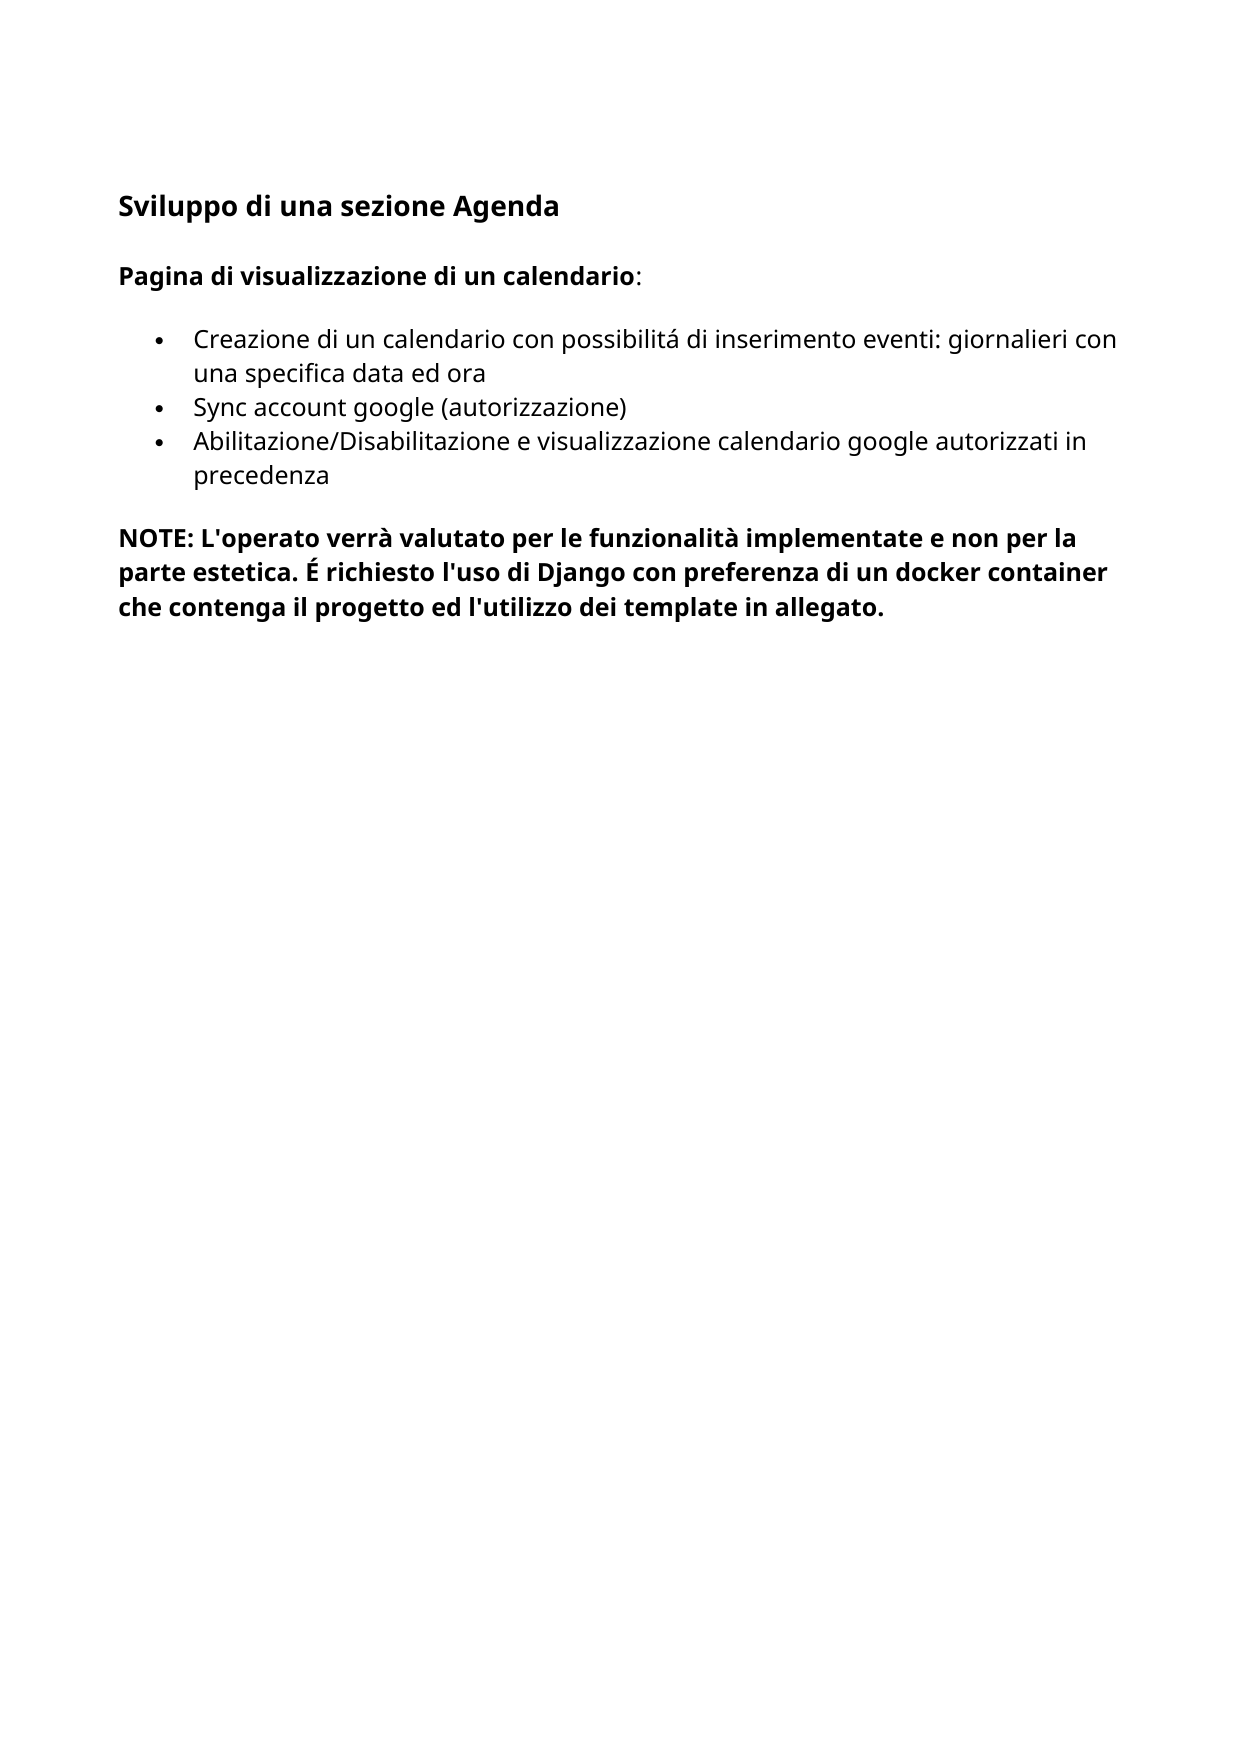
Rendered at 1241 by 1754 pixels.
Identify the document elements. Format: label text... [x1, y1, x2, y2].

list Sync account google (autorizzazione) [156, 390, 1122, 424]
text Pagina di visualizzazione di un calendario: [118, 258, 1122, 292]
text NOTE: L'operato verrà valutato per le funzionalità implementate e non per la parte estetica. É richiesto l'uso di Django con preferenza di un docker container che contenga il progetto ed l'utilizzo dei template in allegato. [118, 521, 1122, 623]
list Creazione di un calendario con possibilitá di inserimento eventi: giornalieri con una specifica data ed ora [156, 322, 1122, 390]
text Sviluppo di una sezione Agenda [118, 186, 1122, 224]
list Abilitazione/Disabilitazione e visualizzazione calendario google autorizzati in precedenza [156, 424, 1122, 492]
